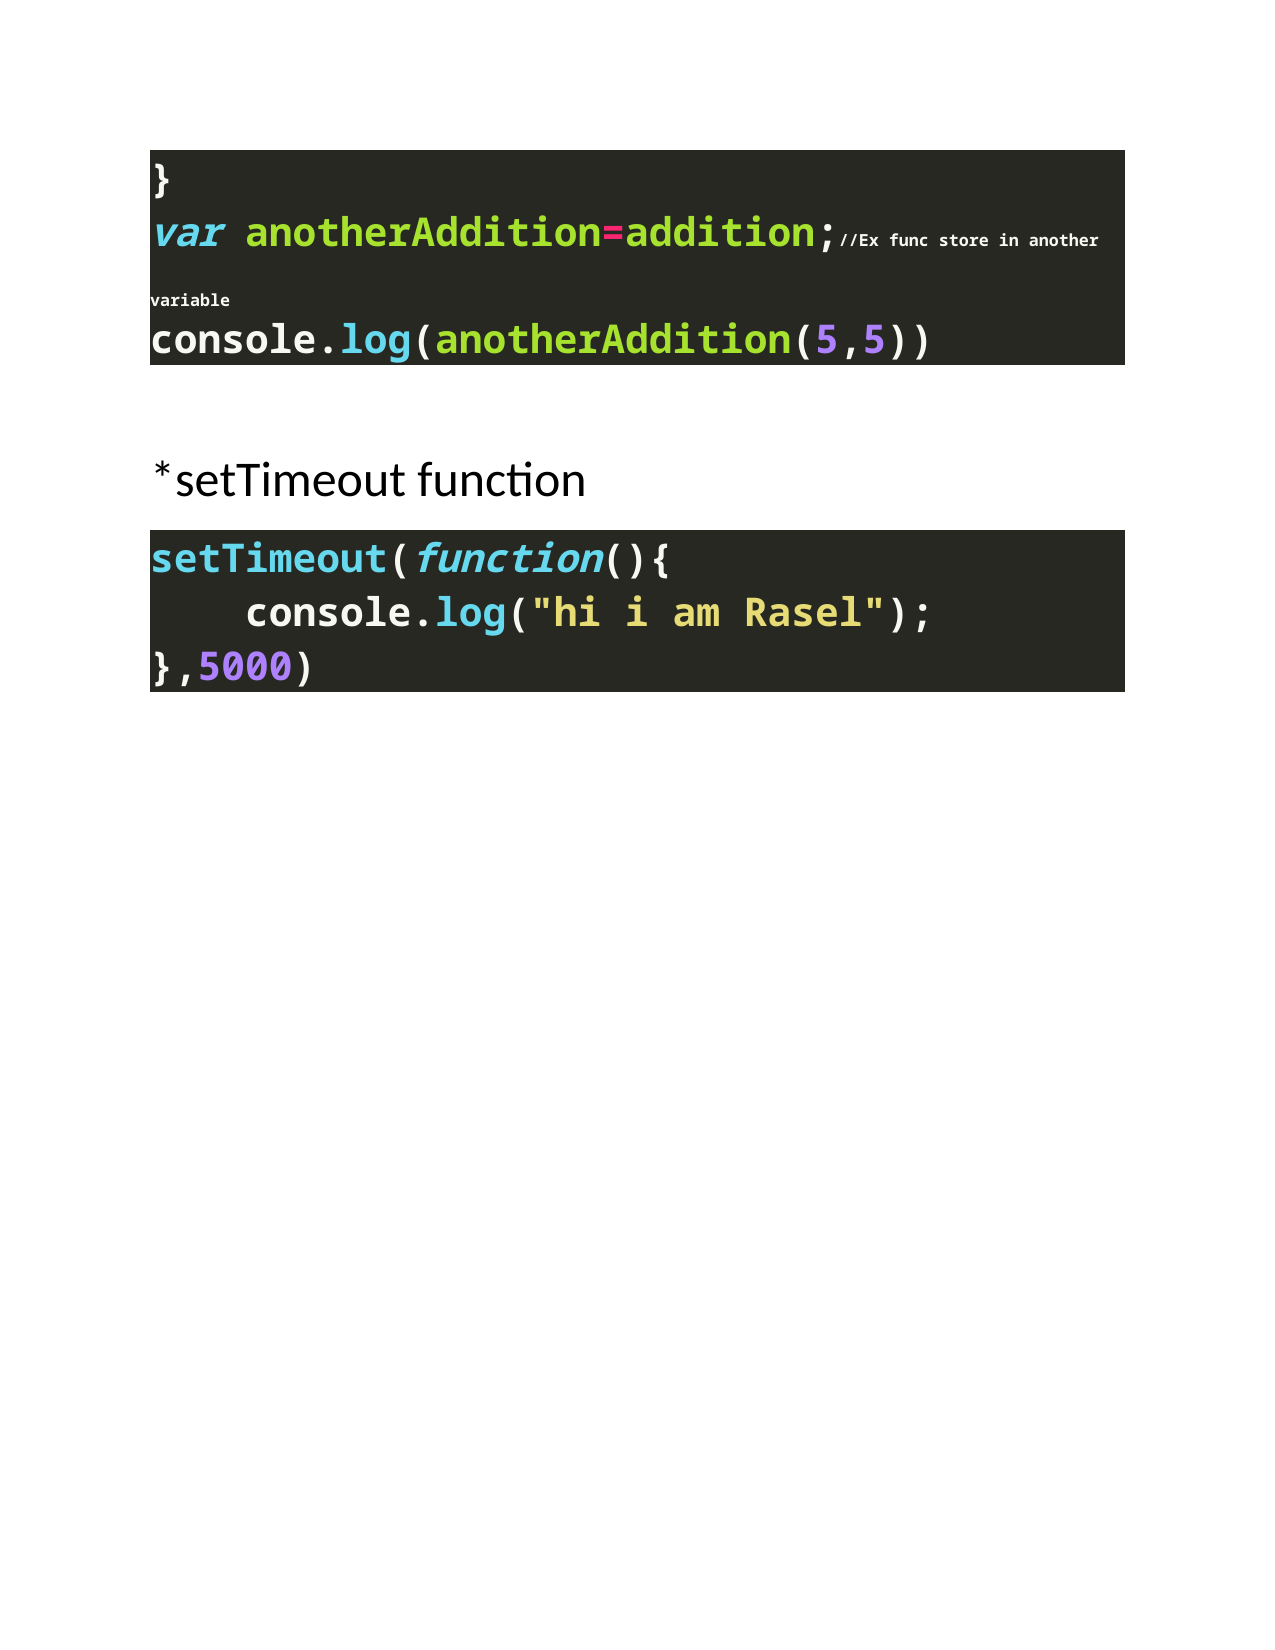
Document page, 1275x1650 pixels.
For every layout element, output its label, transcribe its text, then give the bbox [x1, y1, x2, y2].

text setTimeout(function(){ [150, 530, 1125, 584]
text console.log("hi i am Rasel"); [150, 584, 1125, 638]
text console.log(anotherAddition(5,5)) [150, 311, 1125, 365]
text } [150, 150, 1125, 204]
text },5000) [150, 638, 1125, 692]
text *setTimeout function [150, 447, 1125, 508]
text var anotherAddition=addition;//Ex func store in another variable [150, 204, 1125, 311]
